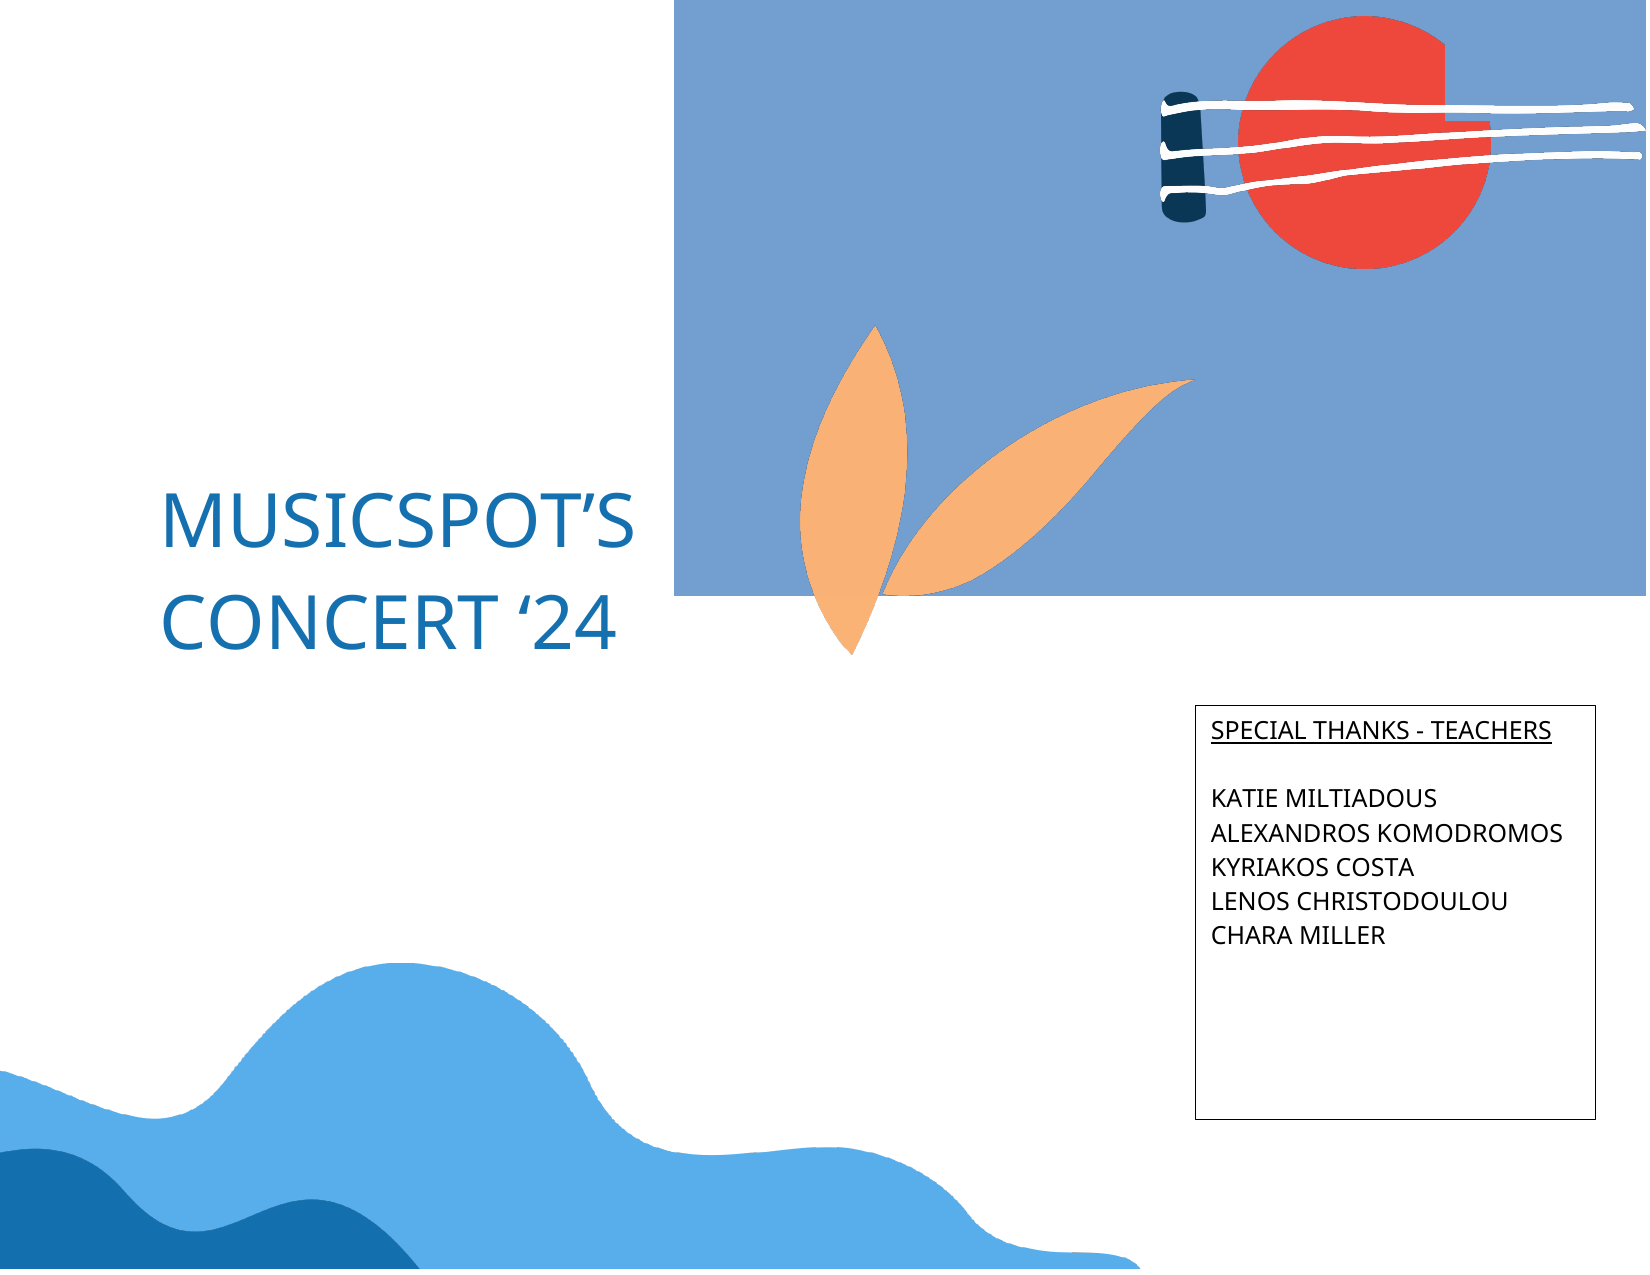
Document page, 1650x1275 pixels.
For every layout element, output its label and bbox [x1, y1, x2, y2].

picture [800, 325, 1196, 655]
picture [0, 963, 1144, 1269]
picture [1159, 16, 1647, 269]
